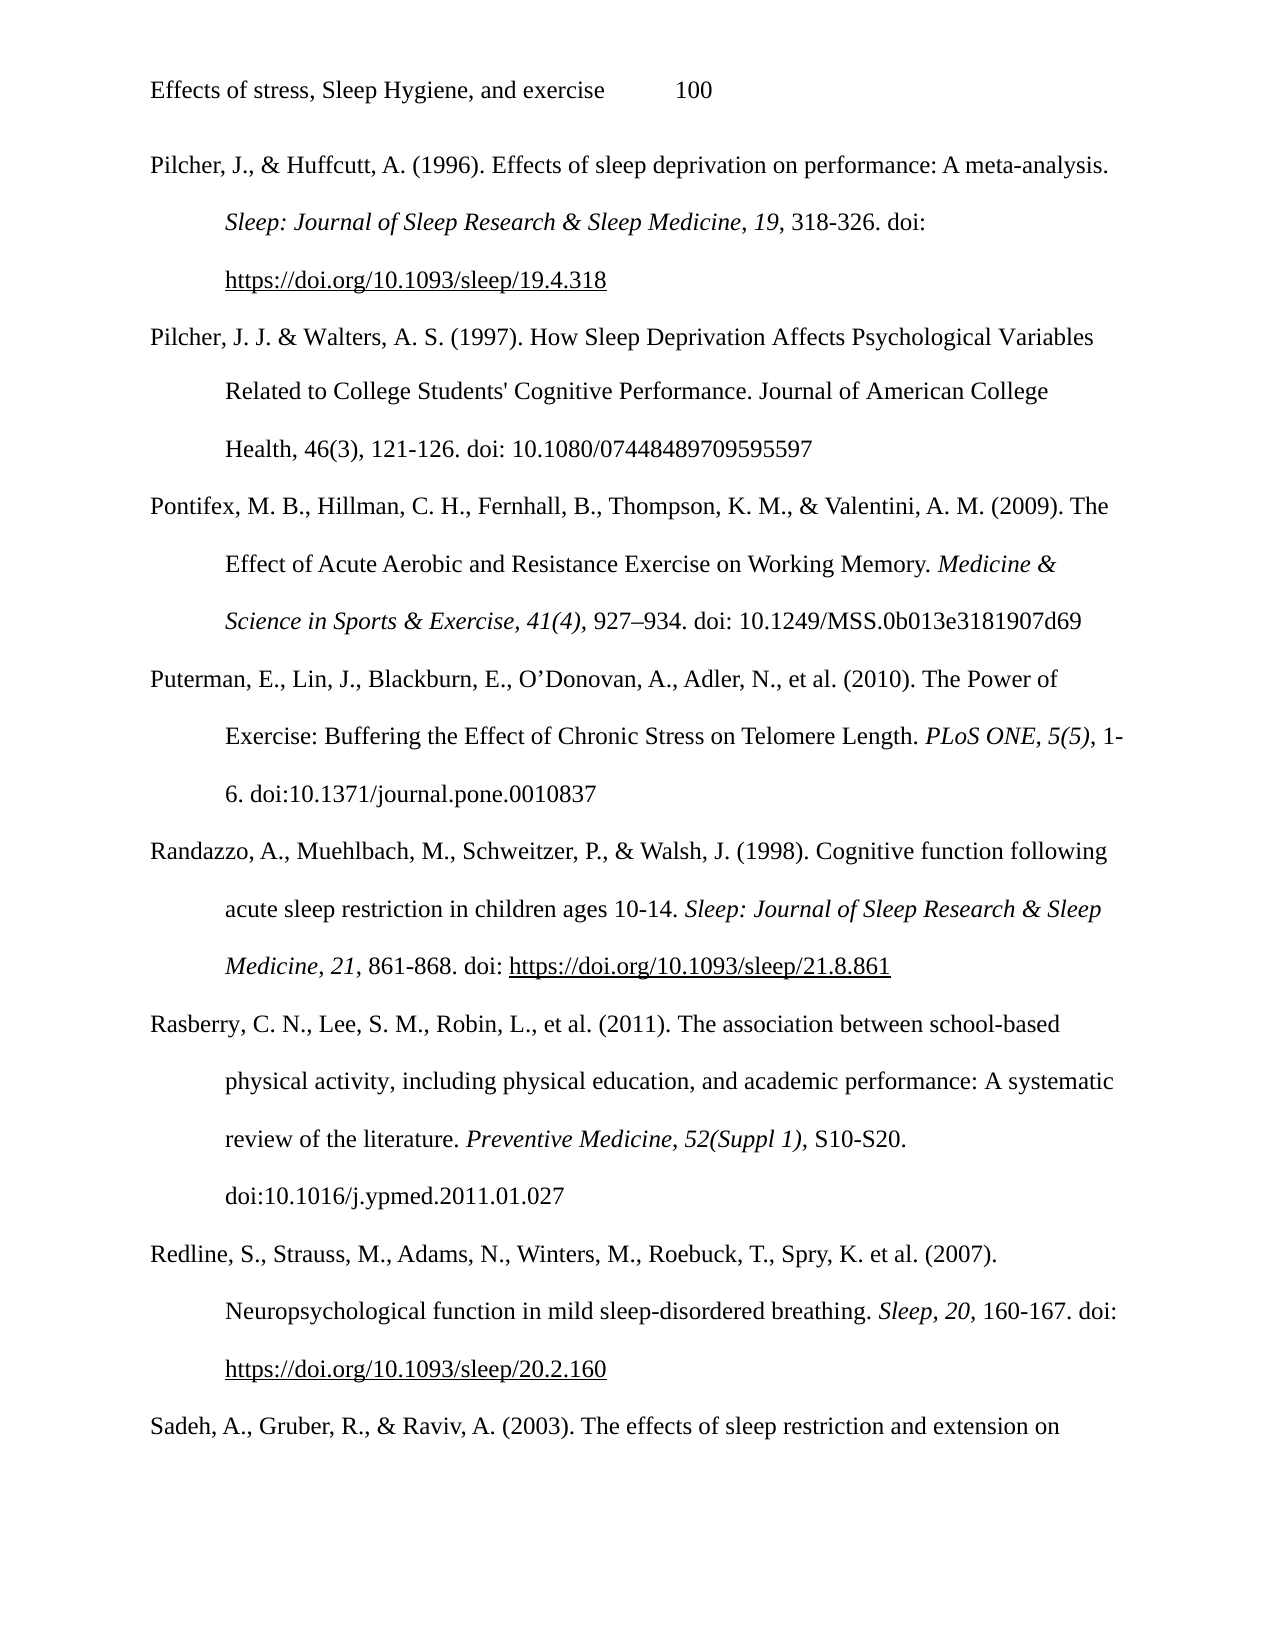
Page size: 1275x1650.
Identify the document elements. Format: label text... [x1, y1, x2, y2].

text Neuropsychological function in mild sleep-disordered breathing. Sleep, 20, 160-167. doi: https://doi.org/10.1093/sleep/20.2.160 [225, 1296, 1125, 1382]
text Pilcher, J., & Huffcutt, A. (1996). Effects of sleep deprivation on performance: A meta-analysis. [150, 150, 1125, 179]
text Pilcher, J. J. & Walters, A. S. (1997). How Sleep Deprivation Affects Psychological Variables [150, 322, 1125, 351]
text Exercise: Buffering the Effect of Chronic Stress on Telomere Length. PLoS ONE, 5(5), 1-6. doi:10.1371/journal.pone.0010837 [225, 721, 1125, 807]
text Sleep: Journal of Sleep Research & Sleep Medicine, 19, 318-326. doi: https://doi.org/10.1093/sleep/19.4.318 [225, 207, 1125, 294]
text Puterman, E., Lin, J., Blackburn, E., O’Donovan, A., Adler, N., et al. (2010). The Power of [150, 664, 1125, 692]
text physical activity, including physical education, and academic performance: A systematic review of the literature. Preventive Medicine, 52(Suppl 1), S10-S20. doi:10.1016/j.ypmed.2011.01.027 [225, 1066, 1125, 1210]
text Pontifex, M. B., Hillman, C. H., Fernhall, B., Thompson, K. M., & Valentini, A. M. (2009). The [150, 491, 1125, 520]
text Rasberry, C. N., Lee, S. M., Robin, L., et al. (2011). The association between school-based [150, 1009, 1125, 1037]
text Sadeh, A., Gruber, R., & Raviv, A. (2003). The effects of sleep restriction and extension on [150, 1411, 1125, 1440]
text Randazzo, A., Muehlbach, M., Schweitzer, P., & Walsh, J. (1998). Cognitive function following [150, 836, 1125, 865]
text Effect of Acute Aerobic and Resistance Exercise on Working Memory. Medicine & Science in Sports & Exercise, 41(4), 927–934. doi: 10.1249/MSS.0b013e3181907d69 [225, 549, 1125, 635]
text acute sleep restriction in children ages 10-14. Sleep: Journal of Sleep Research & Sleep Medicine, 21, 861-868. doi: https://doi.org/10.1093/sleep/21.8.861 [225, 894, 1125, 980]
text Redline, S., Strauss, M., Adams, N., Winters, M., Roebuck, T., Spry, K. et al. (2007). [150, 1239, 1125, 1267]
text Related to College Students' Cognitive Performance. Journal of American College Health, 46(3), 121-126. doi: 10.1080/07448489709595597 [225, 376, 1125, 462]
